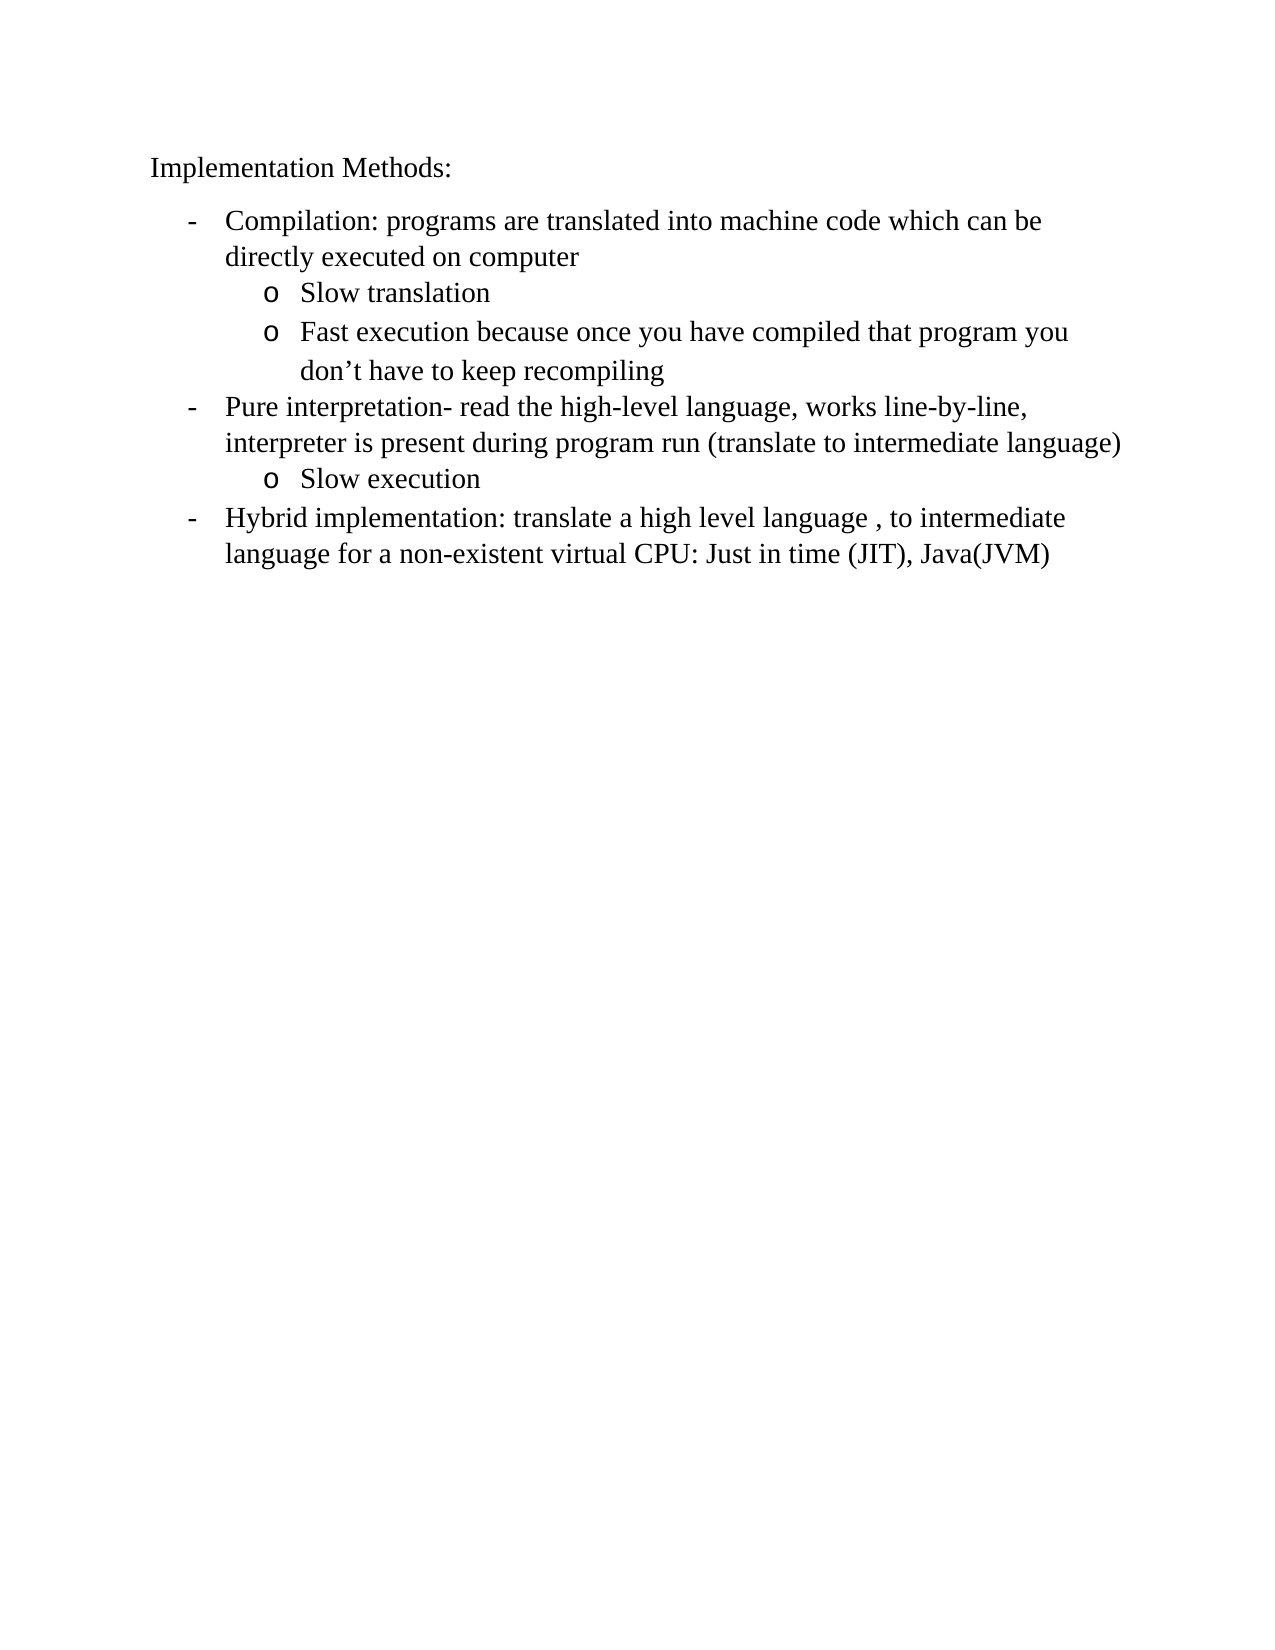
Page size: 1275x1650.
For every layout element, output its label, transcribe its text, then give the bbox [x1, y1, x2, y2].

list Hybrid implementation: translate a high level language , to intermediate language for a non-existent virtual CPU: Just in time (JIT), Java(JVM) [187, 500, 1125, 569]
list Fast execution because once you have compiled that program you don’t have to keep recompiling [262, 314, 1125, 386]
list Slow execution [262, 461, 1125, 497]
list Pure interpretation- read the high-level language, works line-by-line, interpreter is present during program run (translate to intermediate language) [187, 389, 1125, 458]
list Slow translation [262, 275, 1125, 311]
text Implementation Methods: [150, 150, 1125, 183]
list Compilation: programs are translated into machine code which can be directly executed on computer [187, 203, 1125, 272]
